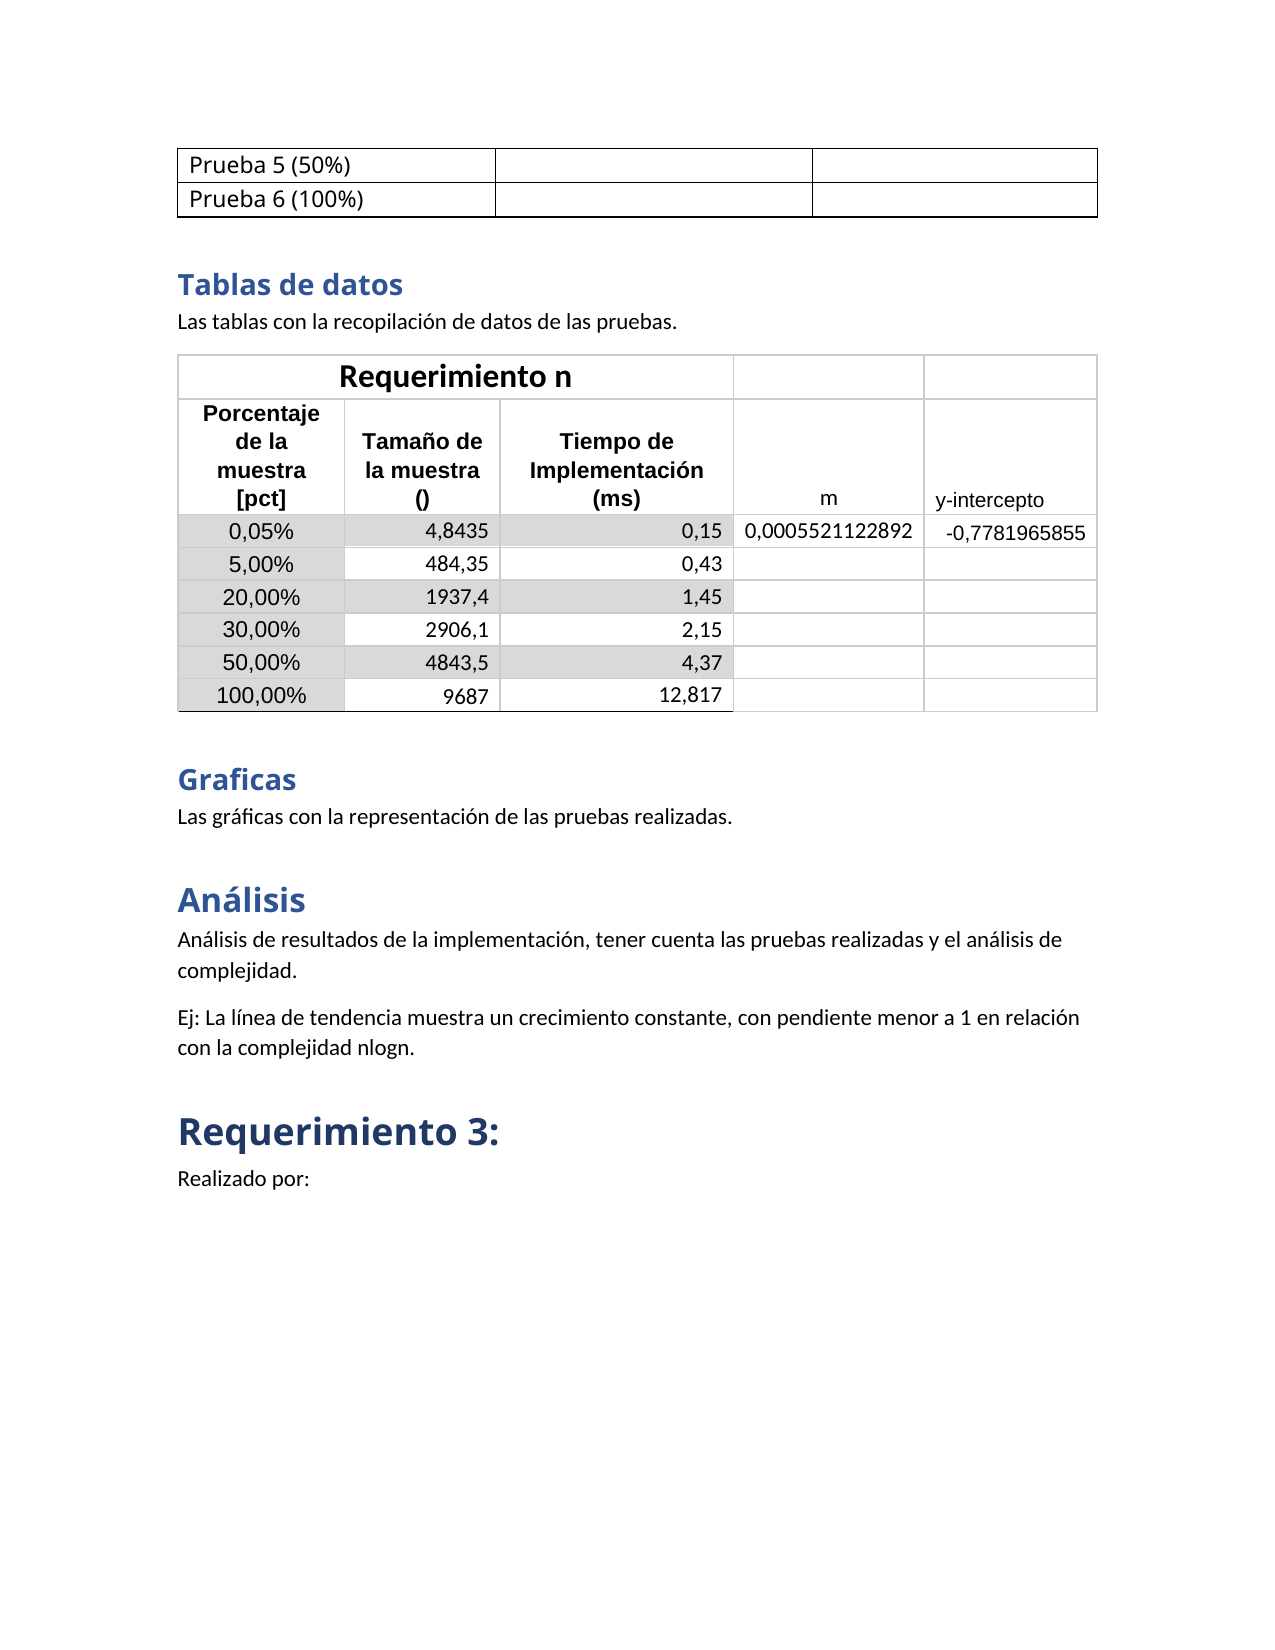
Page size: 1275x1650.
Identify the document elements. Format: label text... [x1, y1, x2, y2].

text Ej: La línea de tendencia muestra un crecimiento constante, con pendiente menor a 1 en relación con la complejidad nlogn. [177, 1003, 1098, 1061]
subtitle Tablas de datos [177, 264, 1098, 304]
table_cell 484,35 [345, 548, 499, 579]
text Las gráficas con la representación de las pruebas realizadas. [177, 802, 1098, 830]
table_cell [925, 679, 1096, 711]
table_cell 5,00% [179, 548, 344, 579]
table_cell 12,817 [501, 679, 733, 711]
table_cell 50,00% [179, 647, 344, 678]
table_cell 0,05% [179, 515, 344, 546]
table_cell 2906,1 [345, 614, 499, 645]
table_cell Tamaño de la muestra () [345, 400, 499, 514]
table_header [734, 356, 923, 398]
table_cell Porcentaje de la muestra [pct] [179, 400, 344, 514]
table_cell [496, 183, 812, 216]
table_cell 2,15 [501, 614, 733, 645]
table_cell 100,00% [179, 679, 344, 711]
table_cell [734, 581, 923, 612]
table_cell 20,00% [179, 581, 344, 612]
table_cell y-intercepto [925, 400, 1096, 514]
table_cell [496, 149, 812, 182]
table_cell 1,45 [501, 581, 733, 612]
table_cell m [734, 400, 923, 514]
table_cell 1937,4 [345, 581, 499, 612]
table_cell [925, 614, 1096, 645]
table_cell 9687 [345, 679, 499, 711]
table_cell 0,15 [501, 515, 733, 546]
table_cell [734, 614, 923, 645]
table_cell 0,43 [501, 548, 733, 579]
text Las tablas con la recopilación de datos de las pruebas. [177, 307, 1098, 335]
table_cell [925, 647, 1096, 678]
table_cell Prueba 5 (50%) [178, 149, 495, 182]
table_cell -0,7781965855 [925, 515, 1096, 546]
subtitle Requerimiento 3: [177, 1105, 1098, 1156]
table_cell 4,8435 [345, 515, 499, 546]
table_cell Prueba 6 (100%) [178, 183, 495, 216]
table_cell [734, 679, 923, 711]
text Realizado por: [177, 1164, 1098, 1192]
table_cell Tiempo de Implementación (ms) [501, 400, 733, 514]
table_cell 4,37 [501, 647, 733, 678]
table_cell 4843,5 [345, 647, 499, 678]
text Análisis de resultados de la implementación, tener cuenta las pruebas realizadas y el análisis de complejidad. [177, 926, 1098, 984]
table_cell 30,00% [179, 614, 344, 645]
table_cell [813, 149, 1097, 182]
table_cell [925, 548, 1096, 579]
table_header Requerimiento n [179, 356, 733, 398]
table_cell 0,0005521122892 [734, 515, 923, 546]
table_cell [734, 548, 923, 579]
subtitle Graficas [177, 759, 1098, 799]
table_cell [813, 183, 1097, 216]
subtitle Análisis [177, 877, 1098, 922]
table_header [925, 356, 1096, 398]
table_cell [734, 647, 923, 678]
table_cell [925, 581, 1096, 612]
